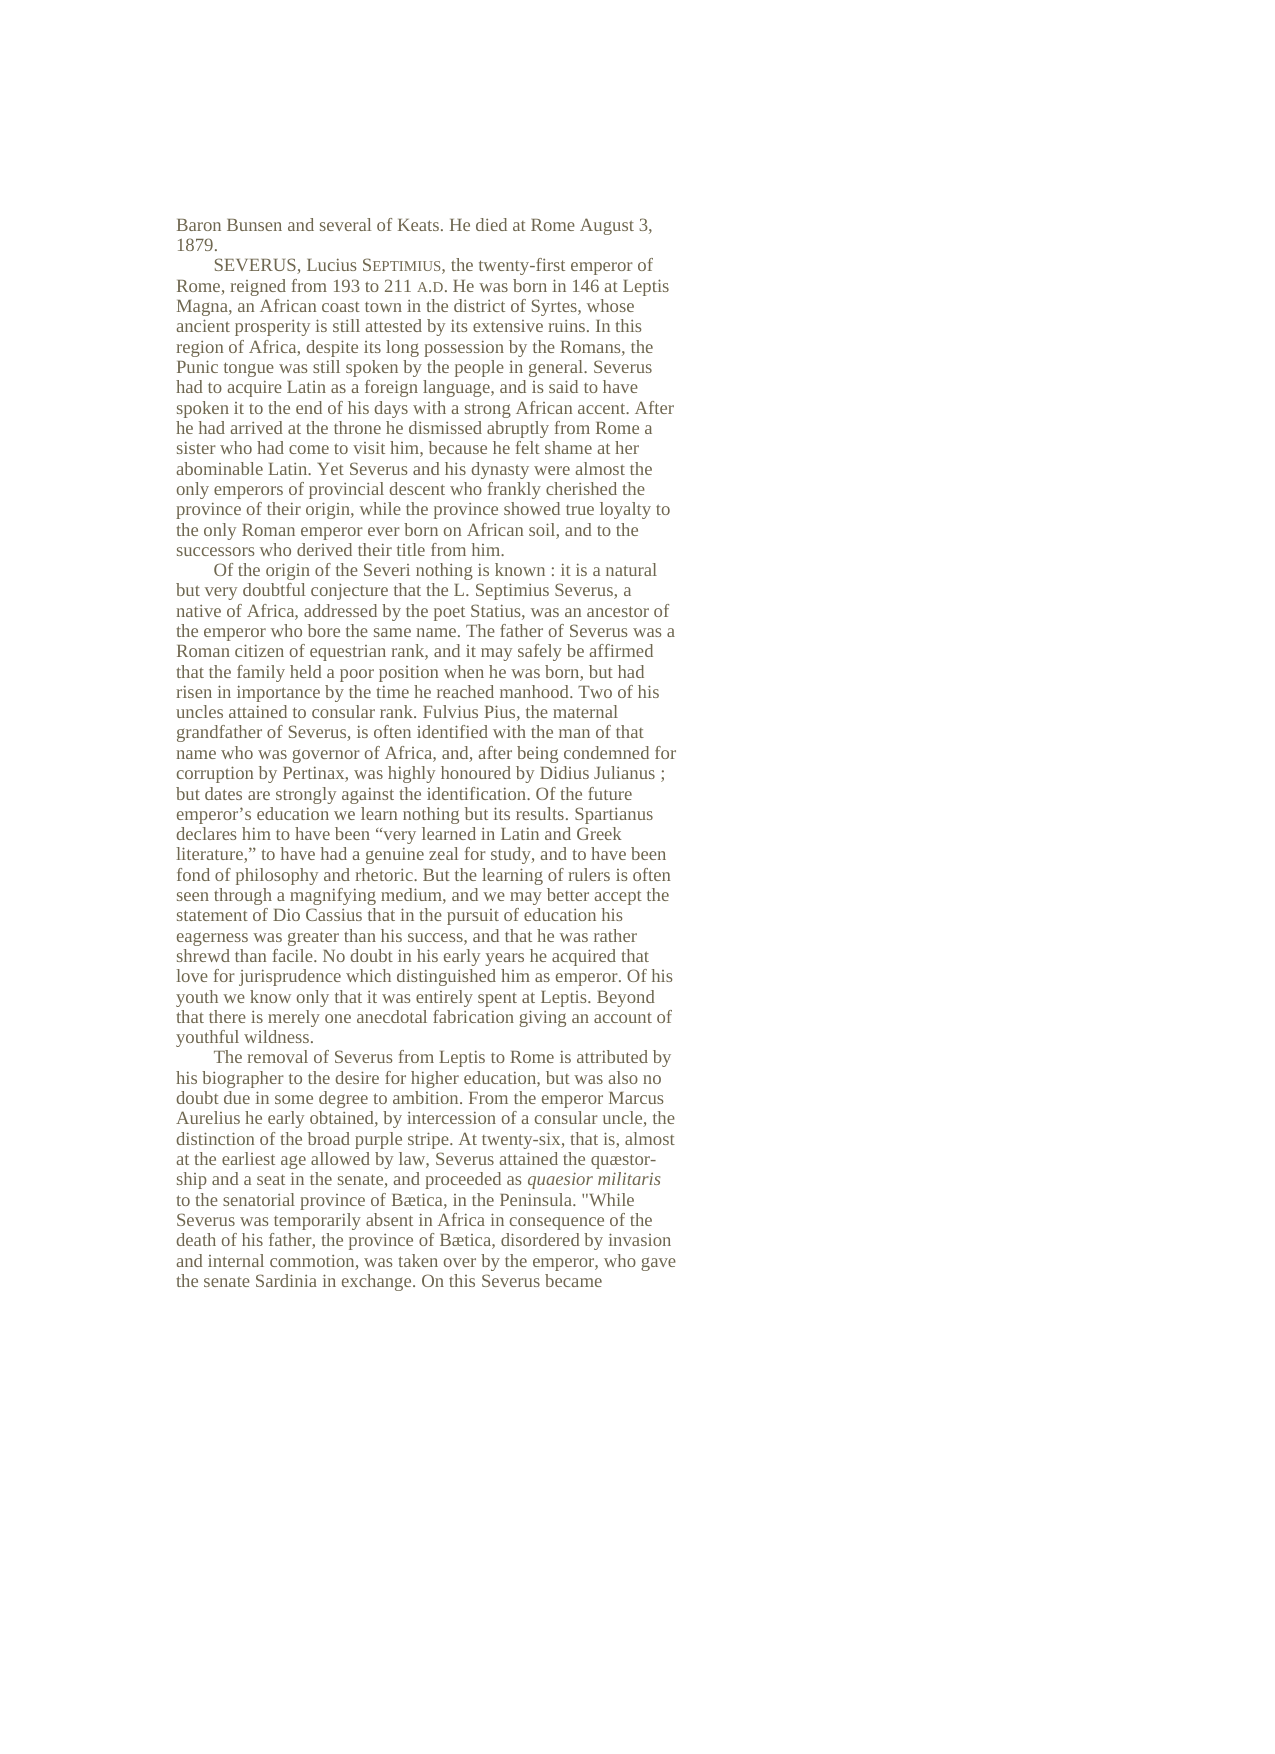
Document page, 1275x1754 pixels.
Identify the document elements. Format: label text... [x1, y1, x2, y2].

text SEVERUS, Lucius Septimius, the twenty-first emperor of Rome, reigned from 193 to 211 a.d. He was born in 146 at Leptis Magna, an African coast town in the district of Syrtes, whose ancient prosperity is still attested by its extensive ruins. In this region of Africa, despite its long possession by the Romans, the Punic tongue was still spoken by the people in general. Severus had to acquire Latin as a foreign language, and is said to have spoken it to the end of his days with a strong African accent. After he had arrived at the throne he dismissed abruptly from Rome a sister who had come to visit him, because he felt shame at her abominable Latin. Yet Severus and his dynasty were almost the only emperors of provincial descent who frankly cherished the province of their origin, while the province showed true loyalty to the only Roman emperor ever born on African soil, and to the successors who derived their title from him. [176, 256, 678, 560]
text Of the origin of the Severi nothing is known : it is a natural but very doubtful conjecture that the L. Septimius Severus, a native of Africa, addressed by the poet Statius, was an ancestor of the emperor who bore the same name. The father of Severus was a Roman citizen of equestrian rank, and it may safely be affirmed that the family held a poor position when he was born, but had risen in importance by the time he reached manhood. Two of his uncles attained to consular rank. Fulvius Pius, the maternal grandfather of Severus, is often identified with the man of that name who was governor of Africa, and, after being condemned for corruption by Pertinax, was highly honoured by Didius Julianus ; but dates are strongly against the identification. Of the future emperor’s education we learn nothing but its results. Spartianus declares him to have been “very learned in Latin and Greek literature,” to have had a genuine zeal for study, and to have been fond of philosophy and rhetoric. But the learning of rulers is often seen through a magnifying medium, and we may better accept the statement of Dio Cassius that in the pursuit of education his eagerness was greater than his success, and that he was rather shrewd than facile. No doubt in his early years he acquired that love for jurisprudence which distinguished him as emperor. Of his youth we know only that it was entirely spent at Leptis. Beyond that there is merely one anecdotal fabrication giving an account of youthful wildness. [176, 560, 678, 1048]
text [176, 215, 678, 256]
text The removal of Severus from Leptis to Rome is attributed by his biographer to the desire for higher education, but was also no doubt due in some degree to ambition. From the emperor Marcus Aurelius he early obtained, by intercession of a consular uncle, the distinction of the broad purple stripe. At twenty-six, that is, almost at the earliest age allowed by law, Severus attained the quæstor- ship and a seat in the senate, and proceeded as quaesiοr militaris to the senatorial province of Bætica, in the Peninsula. "While Severus was temporarily absent in Africa in consequence of the death of his father, the province of Bætica, disordered by invasion and internal commotion, was taken over by the emperor, who gave the senate Sardinia in exchange. On this Severus became [176, 1048, 678, 1291]
